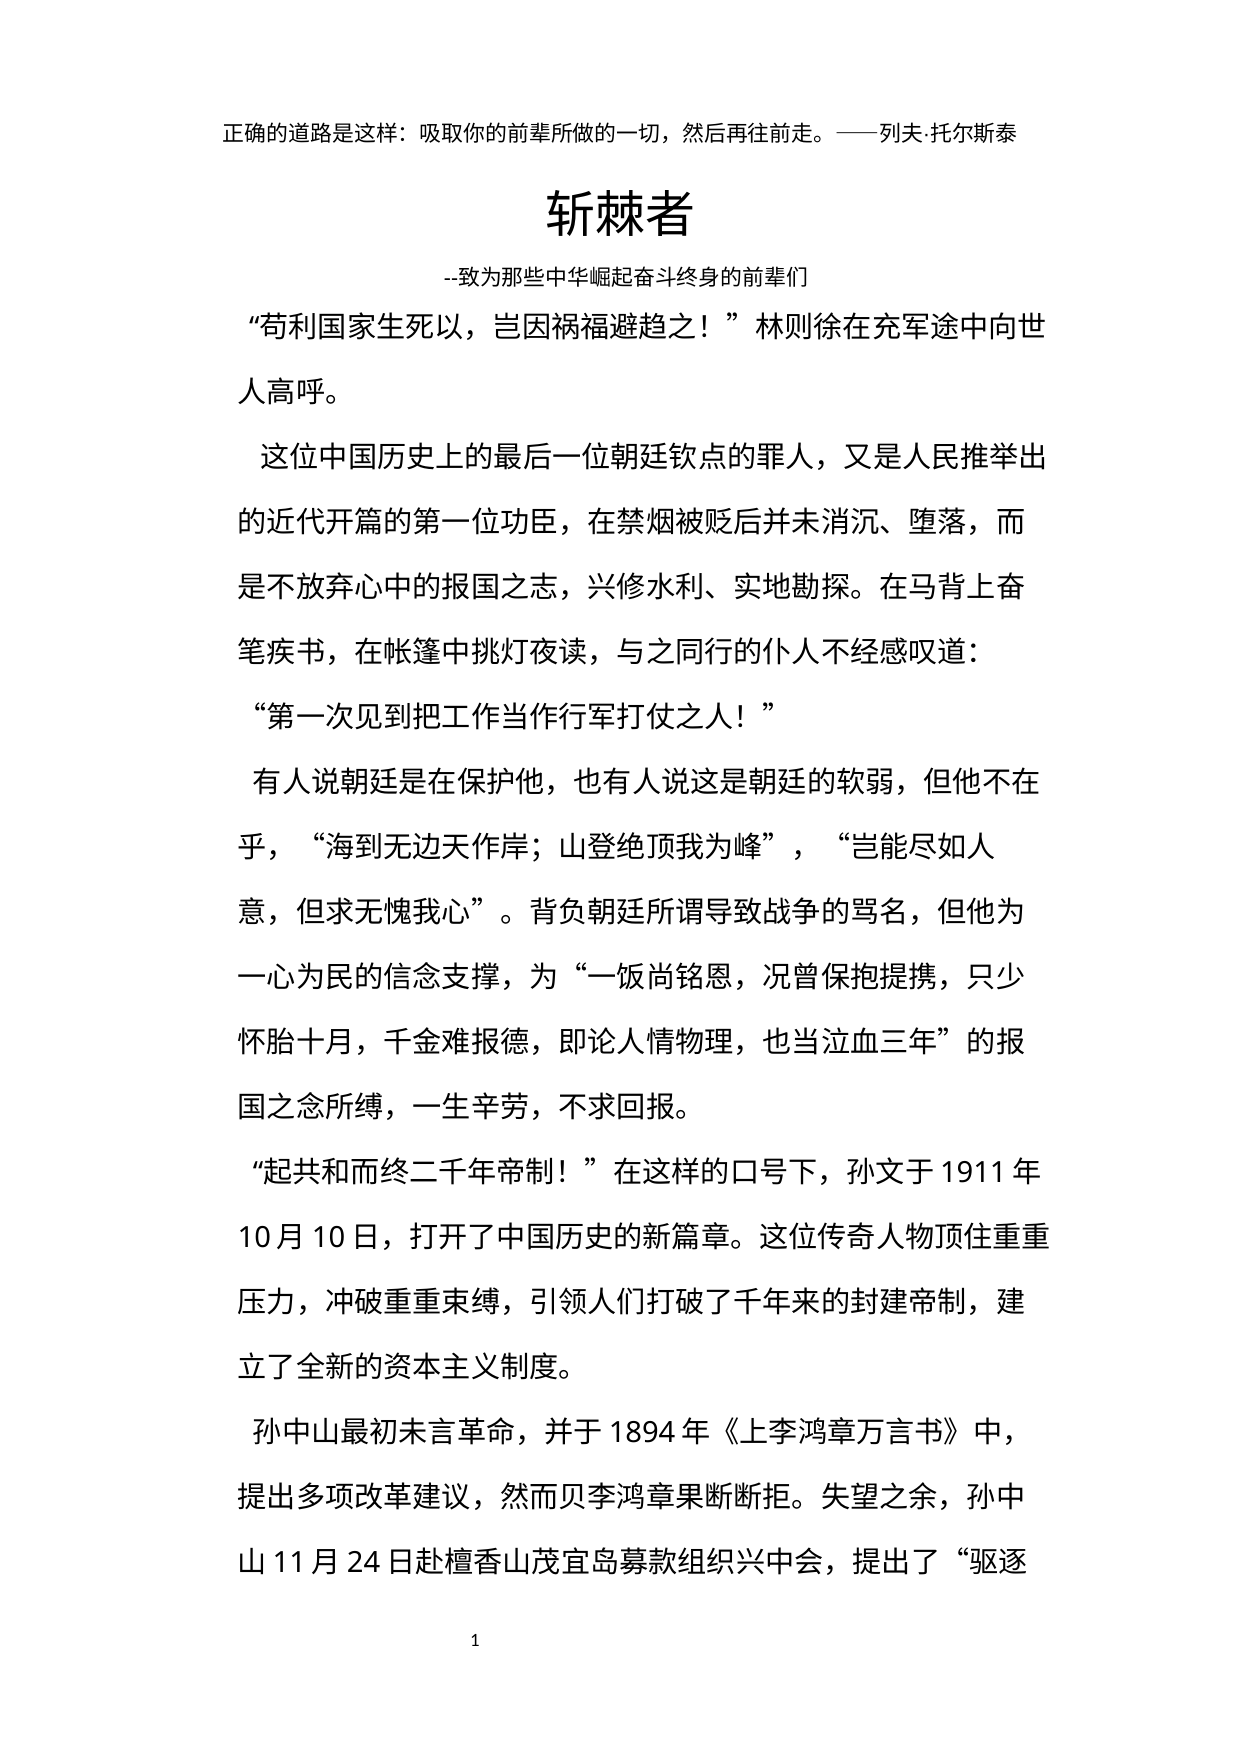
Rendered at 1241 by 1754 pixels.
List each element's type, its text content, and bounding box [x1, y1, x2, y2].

text 这位中国历史上的最后一位朝廷钦点的罪人，又是人民推举出的近代开篇的第一位功臣，在禁烟被贬后并未消沉、堕落，而是不放弃心中的报国之志，兴修水利、实地勘探。在马背上奋笔疾书，在帐篷中挑灯夜读，与之同行的仆人不经感叹道：“第一次见到把工作当作行军打仗之人！” [237, 422, 1053, 747]
text 斩棘者 [187, 162, 1053, 259]
text --致为那些中华崛起奋斗终身的前辈们 [187, 259, 1053, 292]
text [237, 1397, 1053, 1592]
text “起共和而终二千年帝制！”在这样的口号下，孙文于1911年10月10日，打开了中国历史的新篇章。这位传奇人物顶住重重压力，冲破重重束缚，引领人们打破了千年来的封建帝制，建立了全新的资本主义制度。 [237, 1137, 1053, 1397]
text 有人说朝廷是在保护他，也有人说这是朝廷的软弱，但他不在乎，“海到无边天作岸；山登绝顶我为峰”，“岂能尽如人意，但求无愧我心”。背负朝廷所谓导致战争的骂名，但他为一心为民的信念支撑，为“一饭尚铭恩，况曾保抱提携，只少怀胎十月，千金难报德，即论人情物理，也当泣血三年”的报国之念所缚，一生辛劳，不求回报。 [237, 747, 1053, 1137]
text “苟利国家生死以，岂因祸福避趋之！”林则徐在充军途中向世人高呼。 [237, 292, 1053, 422]
